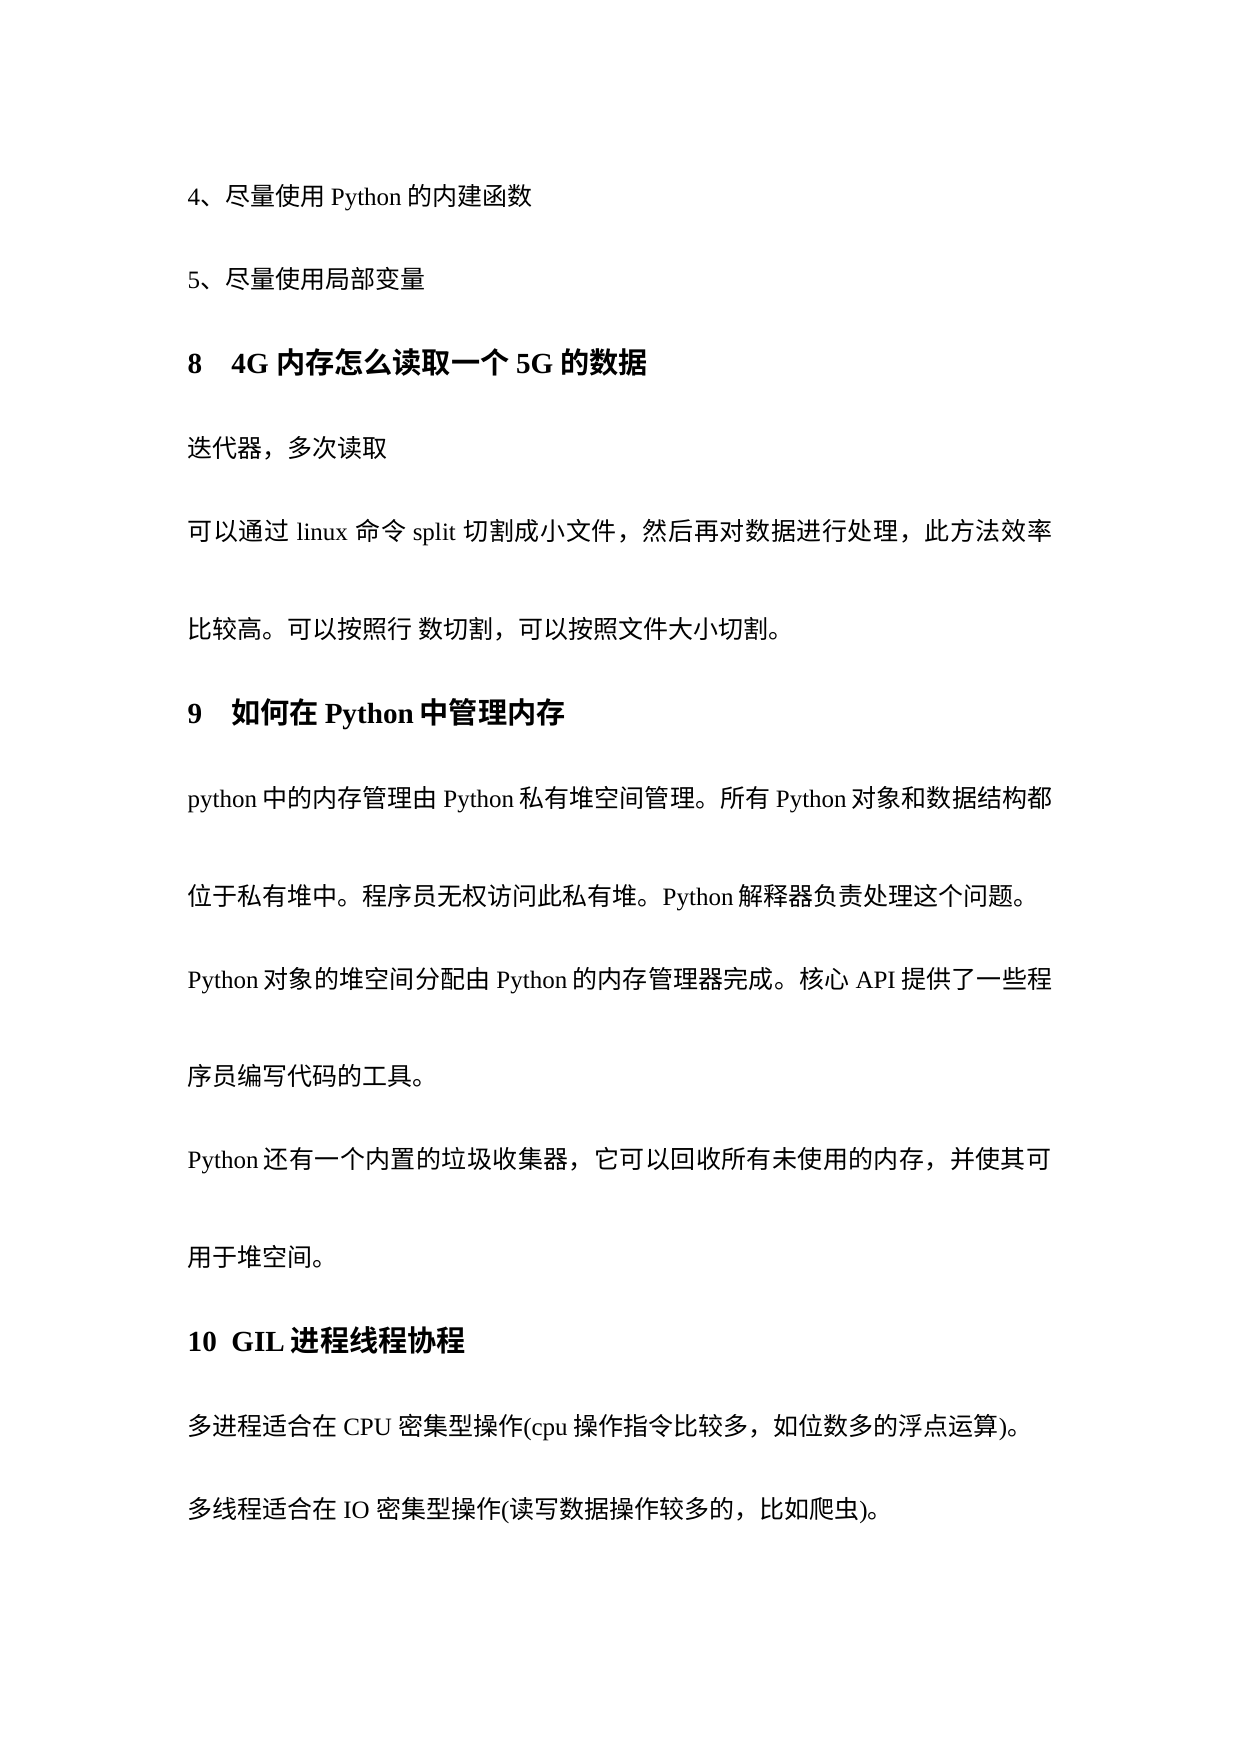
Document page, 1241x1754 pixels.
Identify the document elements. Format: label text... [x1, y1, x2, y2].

subtitle 4G 内存怎么读取一个 5G 的数据 [187, 328, 1053, 393]
text 可以通过 linux 命令 split 切割成小文件，然后再对数据进行处理，此方法效率比较高。可以按照行 数切割，可以按照文件大小切割。 [187, 497, 1053, 660]
text 4、尽量使用 Python 的内建函数 [187, 162, 1053, 227]
text 多线程适合在 IO 密集型操作(读写数据操作较多的，比如爬虫)。 [187, 1475, 1053, 1540]
subtitle 如何在Python中管理内存 [187, 678, 1053, 743]
subtitle GIL进程线程协程 [187, 1306, 1053, 1371]
text 多进程适合在 CPU 密集型操作(cpu 操作指令比较多，如位数多的浮点运算)。 [187, 1392, 1053, 1457]
text python中的内存管理由Python私有堆空间管理。所有Python对象和数据结构都位于私有堆中。程序员无权访问此私有堆。Python解释器负责处理这个问题。 [187, 764, 1053, 927]
text Python对象的堆空间分配由Python的内存管理器完成。核心API提供了一些程序员编写代码的工具。 [187, 945, 1053, 1107]
text 5、尽量使用局部变量 [187, 245, 1053, 310]
text Python还有一个内置的垃圾收集器，它可以回收所有未使用的内存，并使其可用于堆空间。 [187, 1126, 1053, 1288]
text 迭代器，多次读取 [187, 414, 1053, 479]
